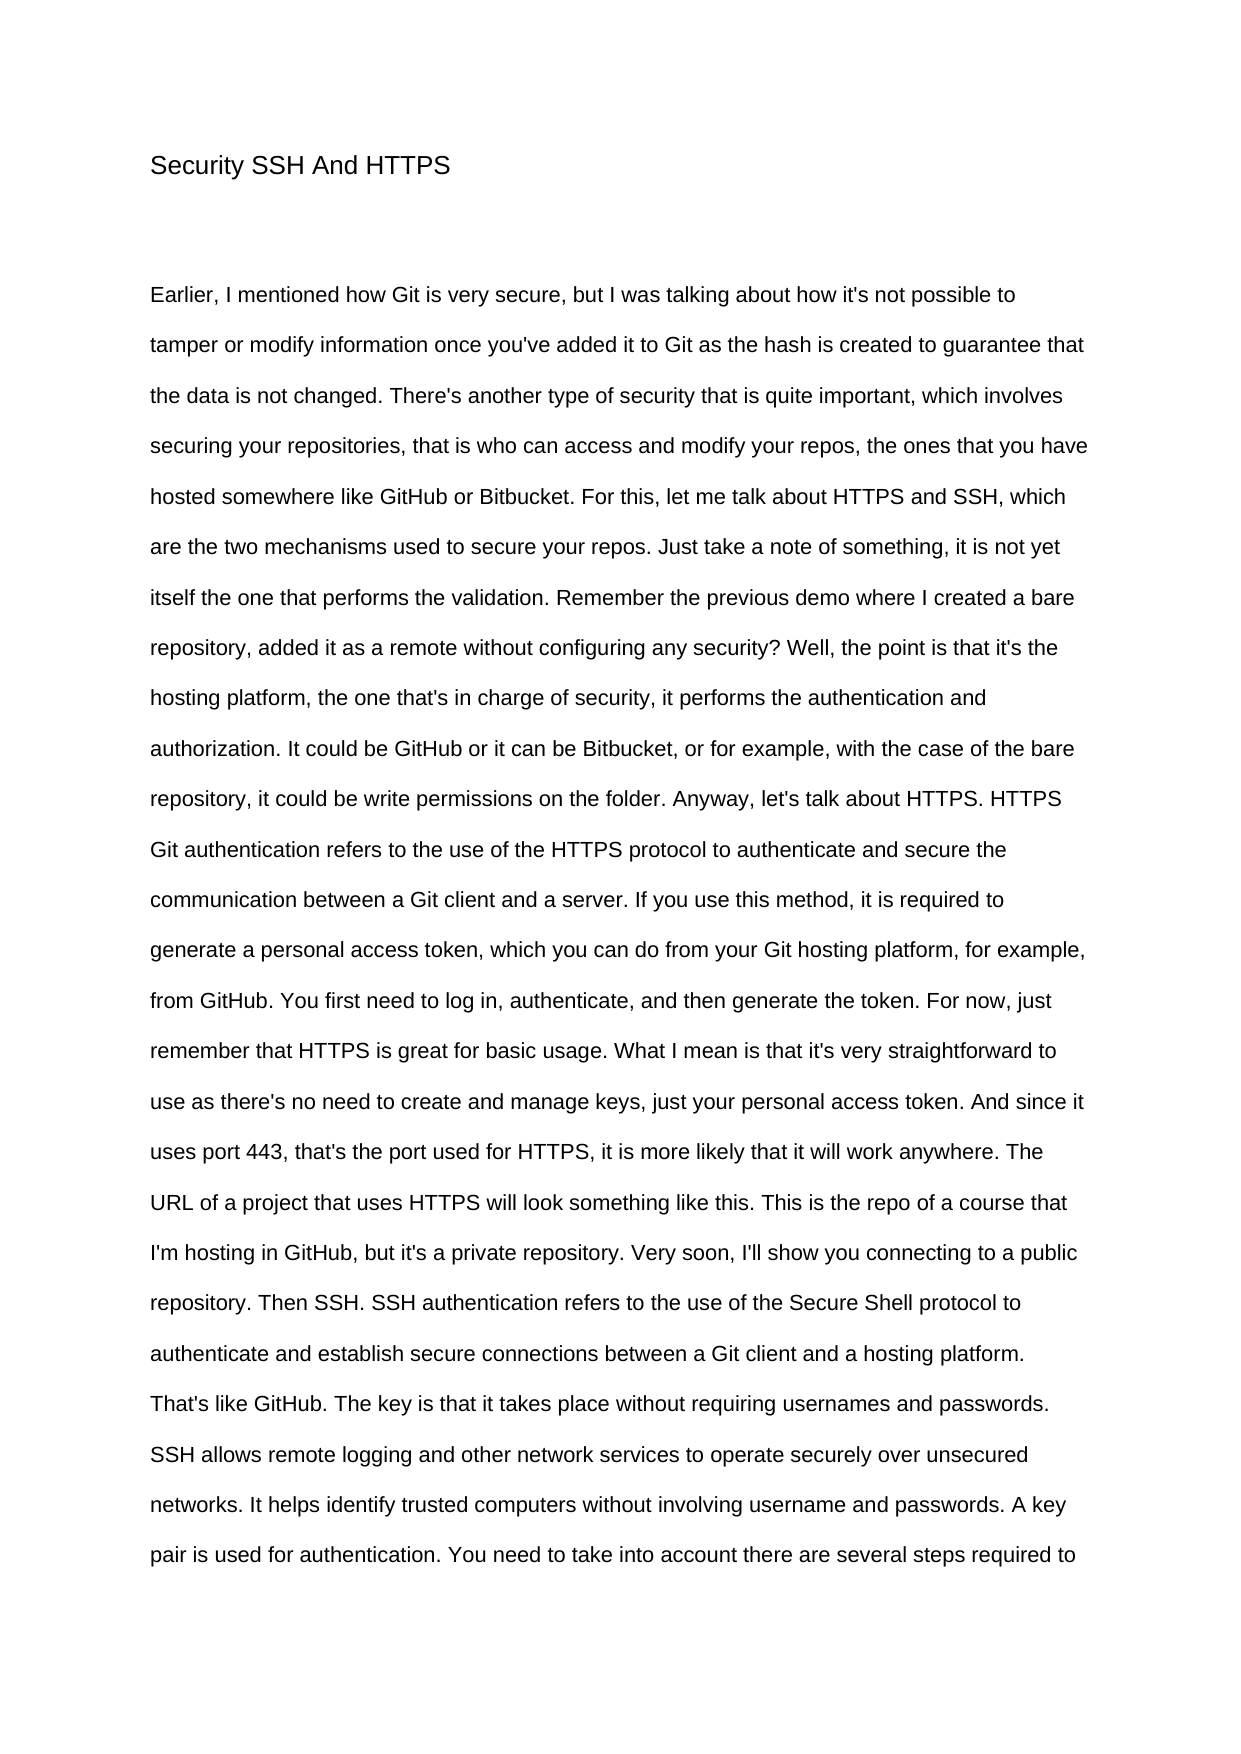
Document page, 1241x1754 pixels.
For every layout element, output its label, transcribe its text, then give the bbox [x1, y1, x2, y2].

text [150, 282, 1090, 1568]
subtitle Security SSH And HTTPS [150, 150, 1090, 180]
